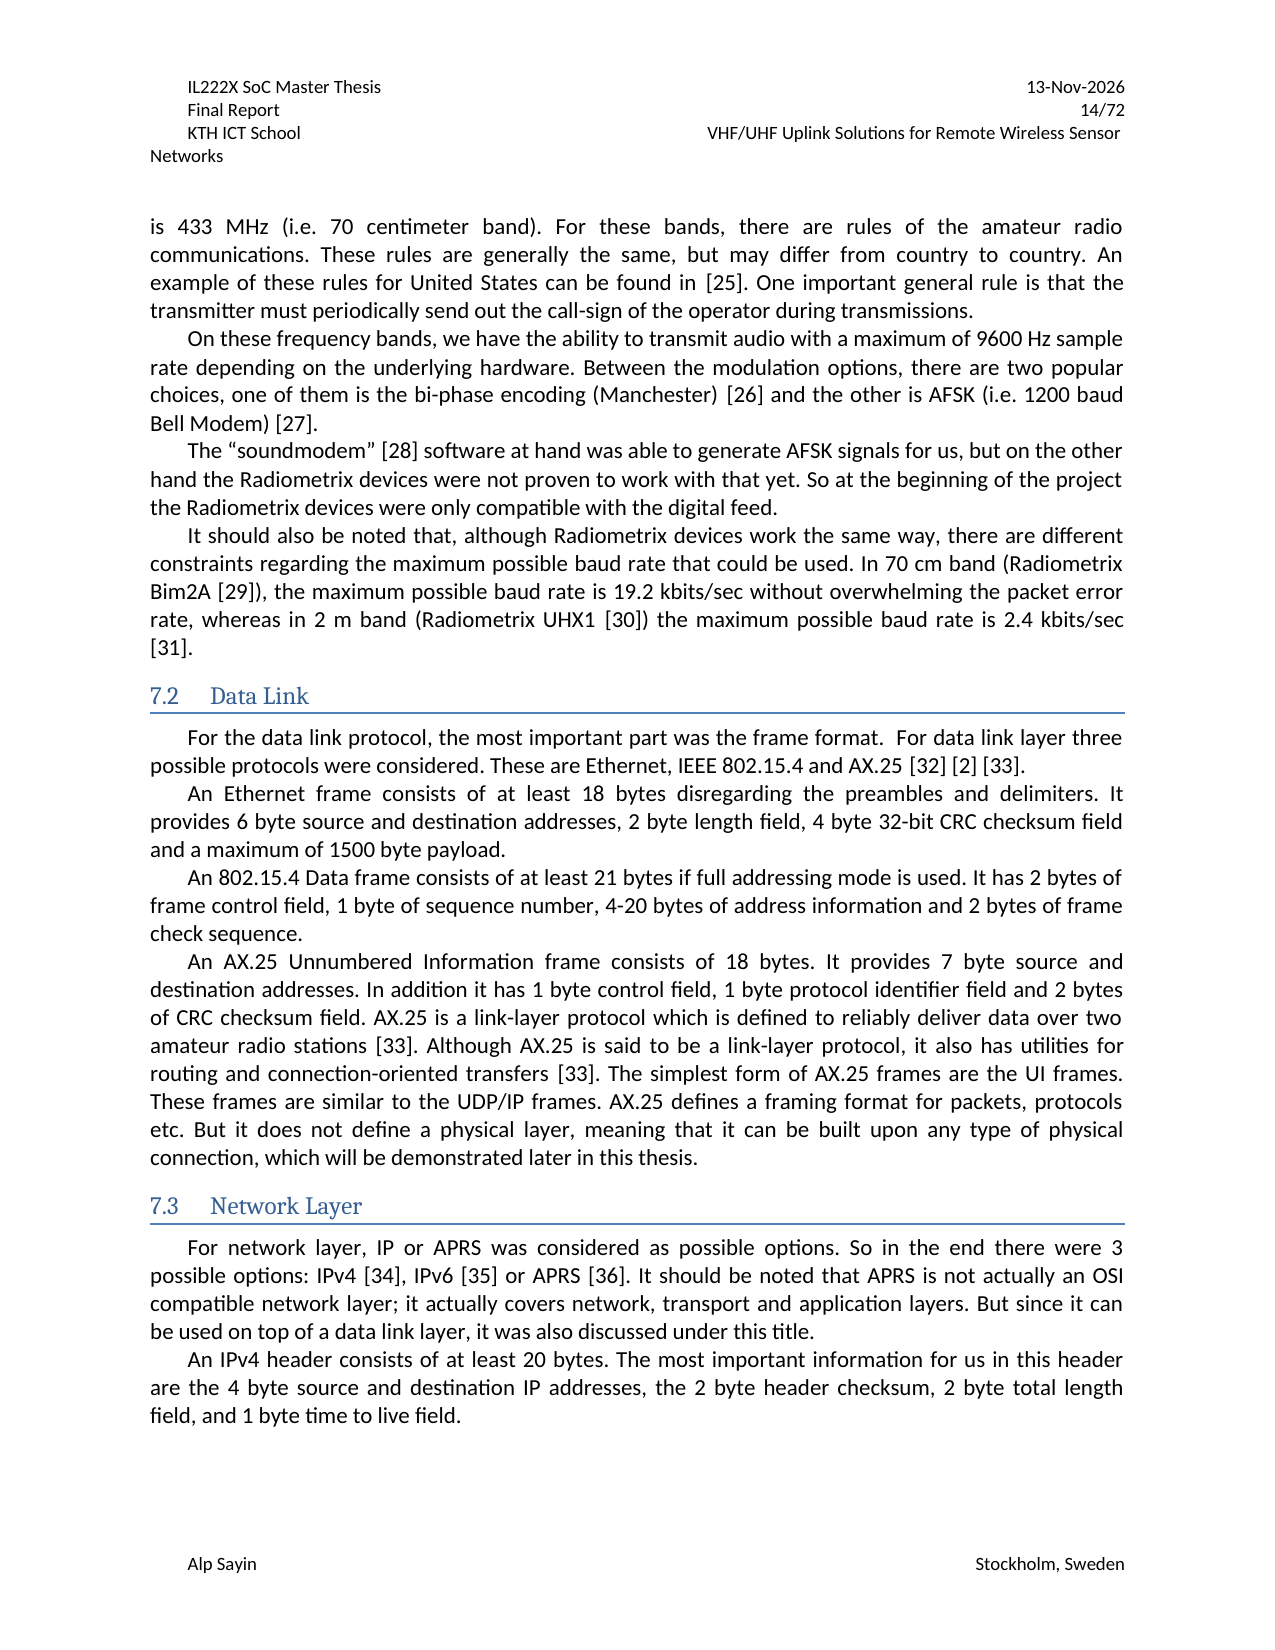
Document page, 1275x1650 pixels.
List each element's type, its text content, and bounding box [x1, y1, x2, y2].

text An 802.15.4 Data frame consists of at least 21 bytes if full addressing mode is used. It has 2 bytes of frame control field, 1 byte of sequence number, 4-20 bytes of address information and 2 bytes of frame check sequence. [150, 863, 1125, 947]
text For network layer, IP or APRS was considered as possible options. So in the end there were 3 possible options: IPv4 [34], IPv6 [35] or APRS [36]. It should be noted that APRS is not actually an OSI compatible network layer; it actually covers network, transport and application layers. But since it can be used on top of a data link layer, it was also discussed under this title. [150, 1233, 1125, 1345]
subtitle Network Layer [150, 1192, 1125, 1223]
text On these frequency bands, we have the ability to transmit audio with a maximum of 9600 Hz sample rate depending on the underlying hardware. Between the modulation options, there are two popular choices, one of them is the bi-phase encoding (Manchester) [26] and the other is AFSK (i.e. 1200 baud Bell Modem) [27]. [150, 324, 1125, 437]
text An AX.25 Unnumbered Information frame consists of 18 bytes. It provides 7 byte source and destination addresses. In addition it has 1 byte control field, 1 byte protocol identifier field and 2 bytes of CRC checksum field. AX.25 is a link-layer protocol which is defined to reliably deliver data over two amateur radio stations [33]. Although AX.25 is said to be a link-layer protocol, it also has utilities for routing and connection-oriented transfers [33]. The simplest form of AX.25 frames are the UI frames. These frames are similar to the UDP/IP frames. AX.25 defines a framing format for packets, protocols etc. But it does not define a physical layer, meaning that it can be built upon any type of physical connection, which will be demonstrated later in this thesis. [150, 947, 1125, 1171]
text It should also be noted that, although Radiometrix devices work the same way, there are different constraints regarding the maximum possible baud rate that could be used. In 70 cm band (Radiometrix Bim2A [29]), the maximum possible baud rate is 19.2 kbits/sec without overwhelming the packet error rate, whereas in 2 m band (Radiometrix UHX1 [30]) the maximum possible baud rate is 2.4 kbits/sec [31]. [150, 521, 1125, 661]
text For the data link protocol, the most important part was the frame format. For data link layer three possible protocols were considered. These are Ethernet, IEEE 802.15.4 and AX.25 [32] [2] [33]. [150, 723, 1125, 779]
text The “soundmodem” [28] software at hand was able to generate AFSK signals for us, but on the other hand the Radiometrix devices were not proven to work with that yet. So at the beginning of the project the Radiometrix devices were only compatible with the digital feed. [150, 437, 1125, 521]
text An IPv4 header consists of at least 20 bytes. The most important information for us in this header are the 4 byte source and destination IP addresses, the 2 byte header checksum, 2 byte total length field, and 1 byte time to live field. [150, 1345, 1125, 1429]
text An Ethernet frame consists of at least 18 bytes disregarding the preambles and delimiters. It provides 6 byte source and destination addresses, 2 byte length field, 4 byte 32-bit CRC checksum field and a maximum of 1500 byte payload. [150, 779, 1125, 863]
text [150, 212, 1125, 324]
subtitle Data Link [150, 682, 1125, 712]
